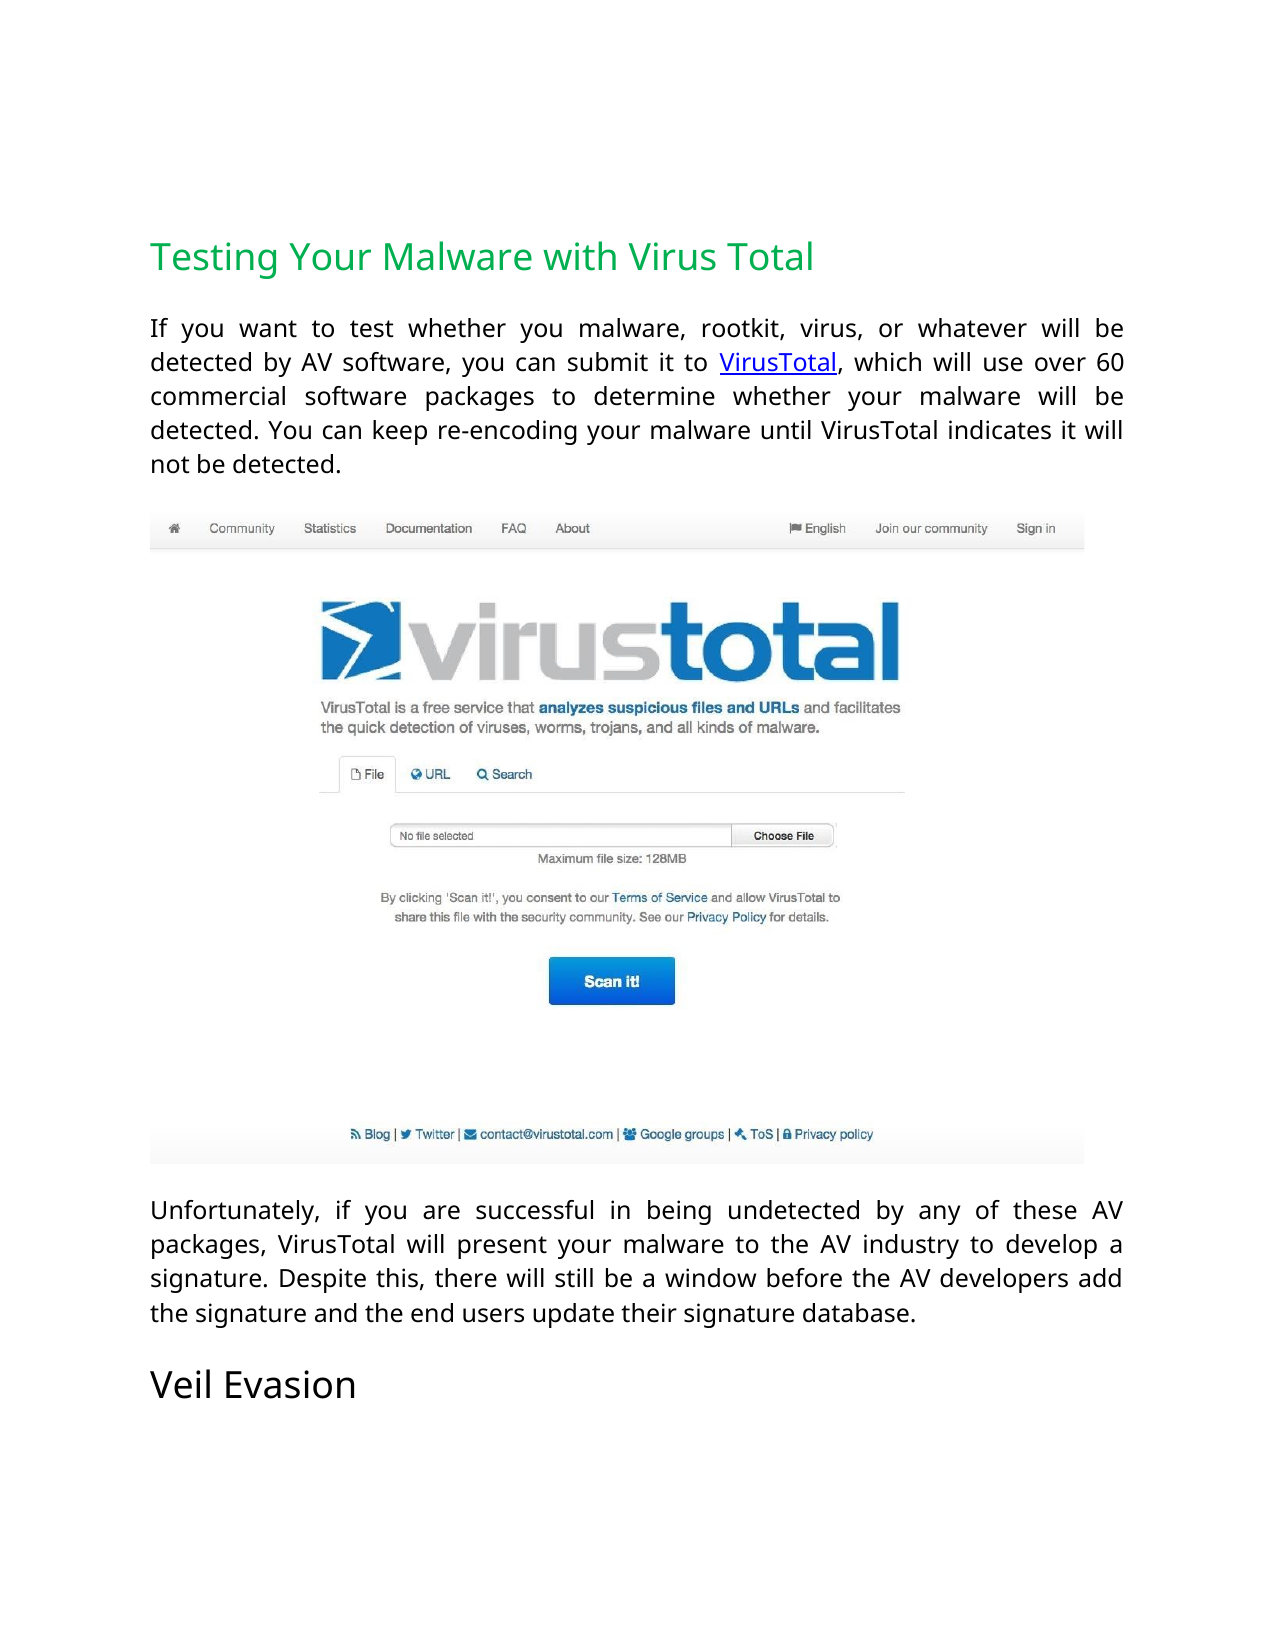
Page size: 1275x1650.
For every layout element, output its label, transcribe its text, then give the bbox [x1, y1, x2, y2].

picture [150, 510, 1085, 1164]
text If you want to test whether you malware, rootkit, virus, or whatever will be detected by AV software, you can submit it to VirusTotal, which will use over 60 commercial software packages to determine whether your malware will be detected. You can keep re-encoding your malware until VirusTotal indicates it will not be detected. [150, 310, 1125, 481]
text Testing Your Malware with Virus Total [150, 230, 1125, 281]
text Veil Evasion [150, 1358, 1125, 1409]
text Unfortunately, if you are successful in being undetected by any of these AV packages, VirusTotal will present your malware to the AV industry to develop a signature. Despite this, there will still be a window before the AV developers add the signature and the end users update their signature database. [150, 1193, 1125, 1329]
